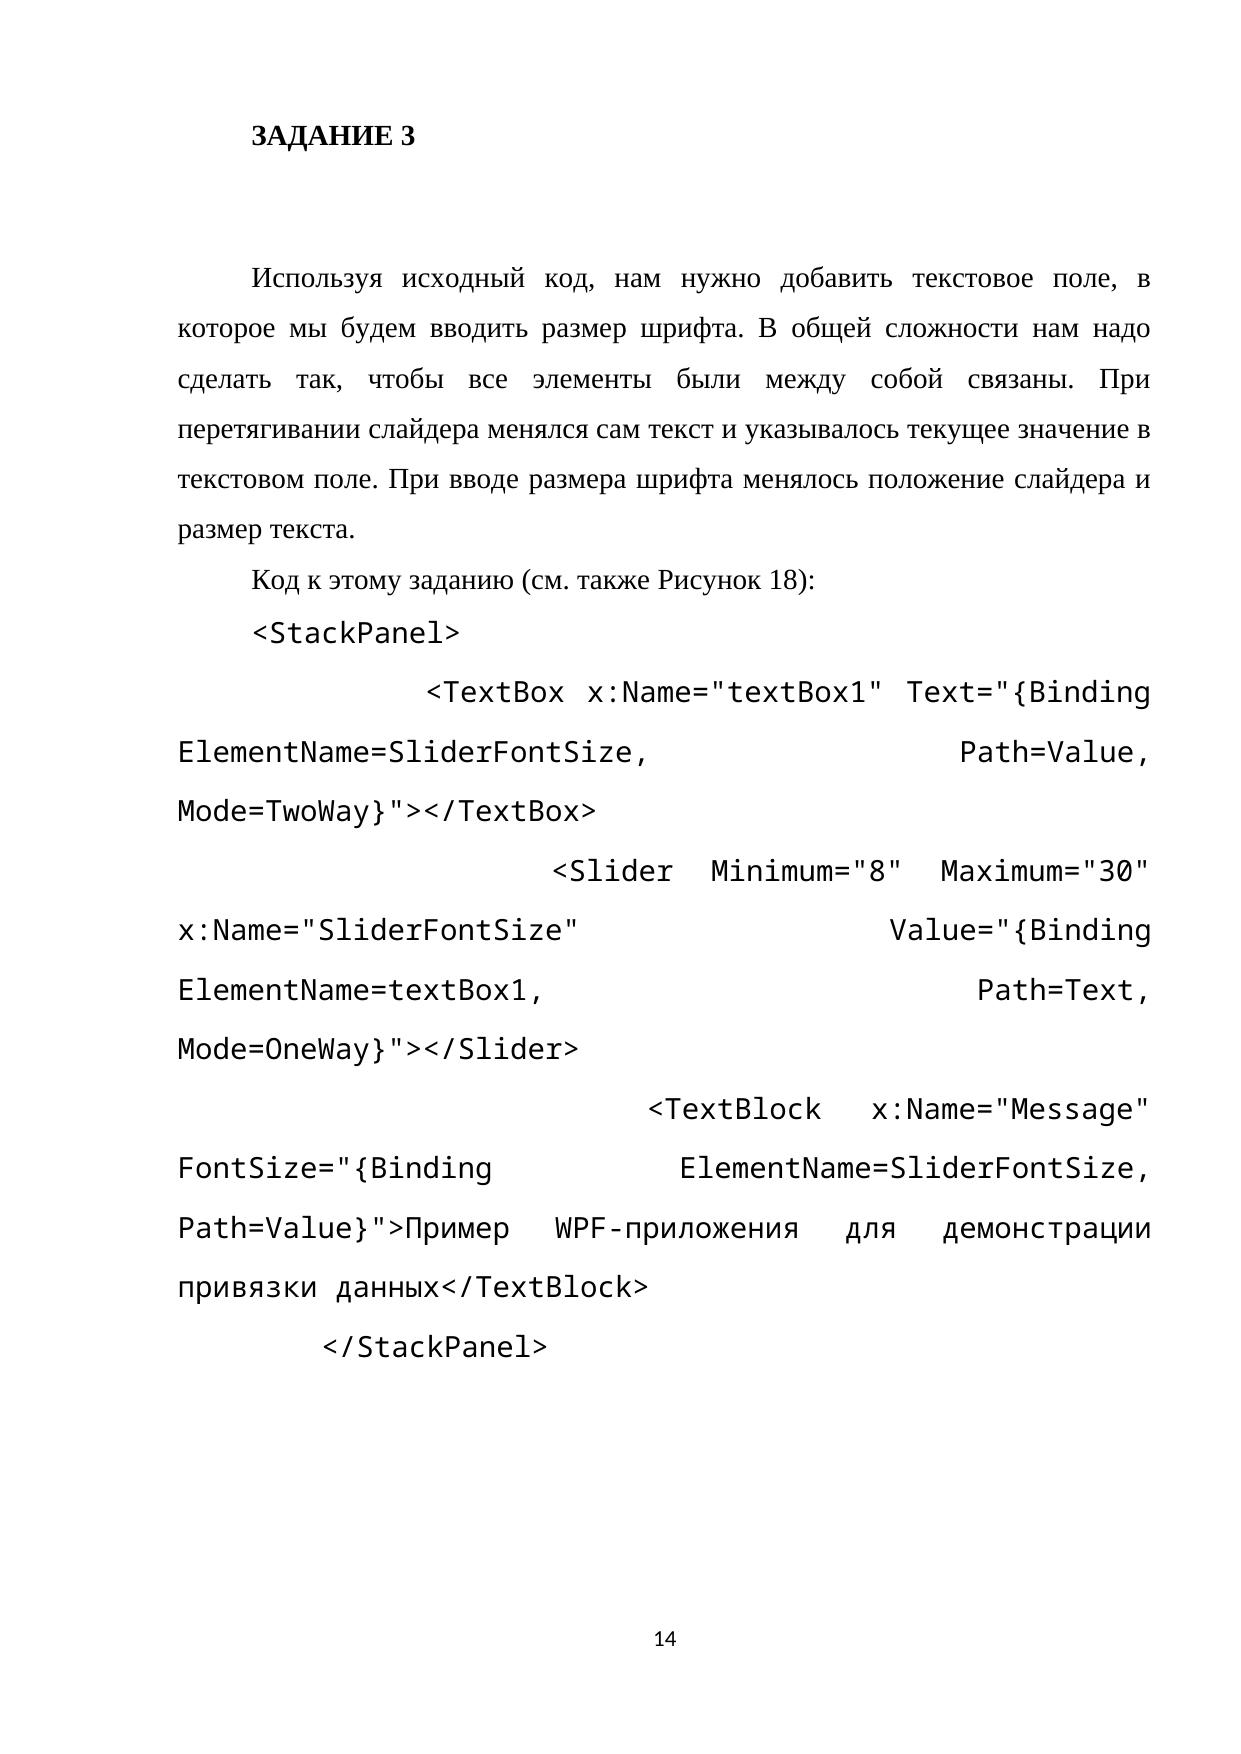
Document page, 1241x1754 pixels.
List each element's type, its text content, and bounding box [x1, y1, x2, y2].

text </StackPanel> [177, 1326, 1152, 1366]
subtitle ЗАДАНИЕ 3 [177, 118, 1152, 152]
text <TextBlock x:Name="Message" FontSize="{Binding ElementName=SliderFontSize, Path=Value}">Пример WPF-приложения для демонстрации привязки данных</TextBlock> [177, 1088, 1152, 1306]
text Код к этому заданию (см. также Рисунок 18): [177, 562, 1152, 596]
text <TextBox x:Name="textBox1" Text="{Binding ElementName=SliderFontSize, Path=Value, Mode=TwoWay}"></TextBox> [177, 672, 1152, 830]
text <StackPanel> [177, 612, 1152, 652]
text Используя исходный код, нам нужно добавить текстовое поле, в которое мы будем вводить размер шрифта. В общей сложности нам надо сделать так, чтобы все элементы были между собой связаны. При перетягивании слайдера менялся сам текст и указывалось текущее значение в текстовом поле. При вводе размера шрифта менялось положение слайдера и размер текста. [177, 260, 1152, 545]
text <Slider Minimum="8" Maximum="30" x:Name="SliderFontSize" Value="{Binding ElementName=textBox1, Path=Text, Mode=OneWay}"></Slider> [177, 850, 1152, 1068]
